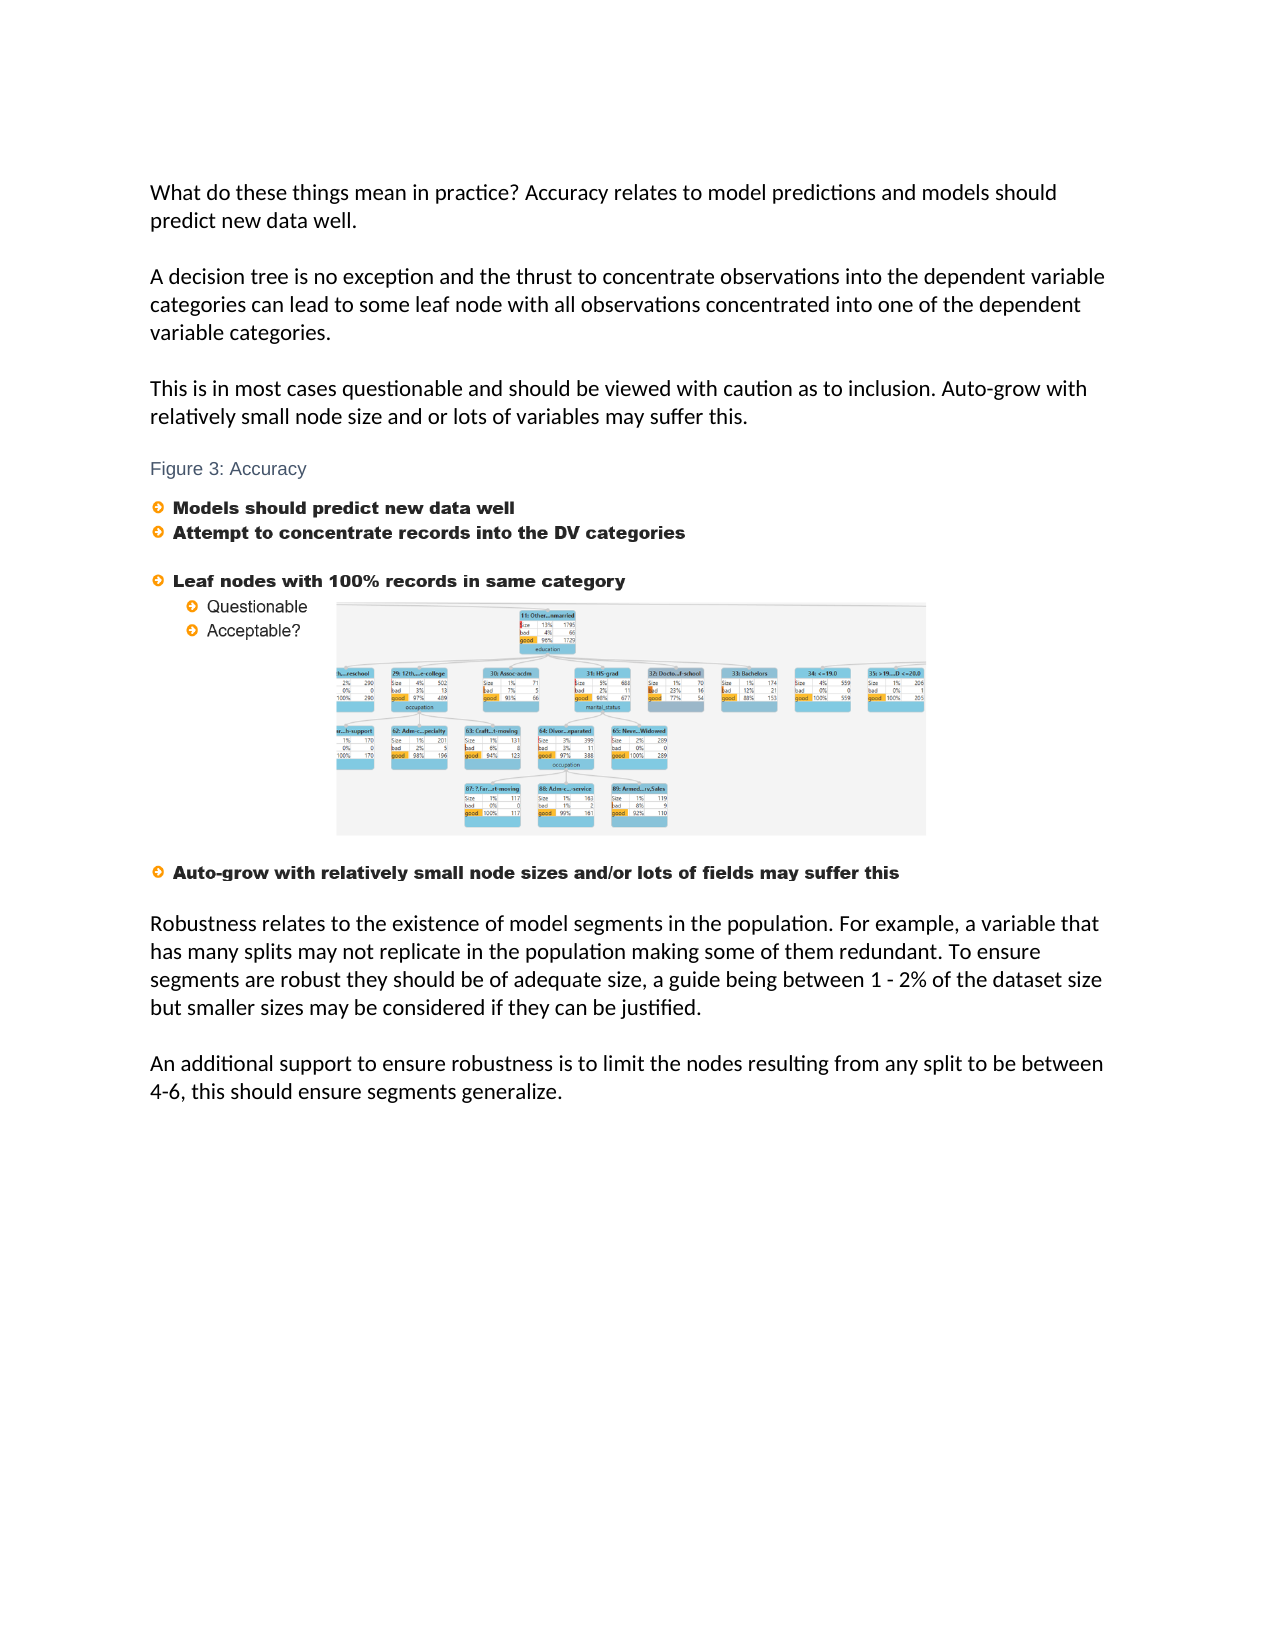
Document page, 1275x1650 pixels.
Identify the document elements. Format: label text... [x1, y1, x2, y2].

text Figure 3: Accuracy [150, 458, 1125, 480]
text This is in most cases questionable and should be viewed with caution as to inclusion. Auto-grow with relatively small node size and or lots of variables may suffer this. [150, 374, 1125, 430]
text A decision tree is no exception and the thrust to concentrate observations into the dependent variable categories can lead to some leaf node with all observations concentrated into one of the dependent variable categories. [150, 262, 1125, 346]
text Robustness relates to the existence of model segments in the population. For example, a variable that has many splits may not replicate in the population making some of them redundant. To ensure segments are robust they should be of adequate size, a guide being between 1 - 2% of the dataset size but smaller sizes may be considered if they can be justified. [150, 909, 1125, 1021]
text An additional support to ensure robustness is to limit the nodes resulting from any split to be between [150, 1049, 1125, 1077]
text What do these things mean in practice? Accuracy relates to model predictions and models should predict new data well. [150, 178, 1125, 234]
text 4-6, this should ensure segments generalize. [150, 1077, 1125, 1105]
picture [150, 500, 927, 881]
